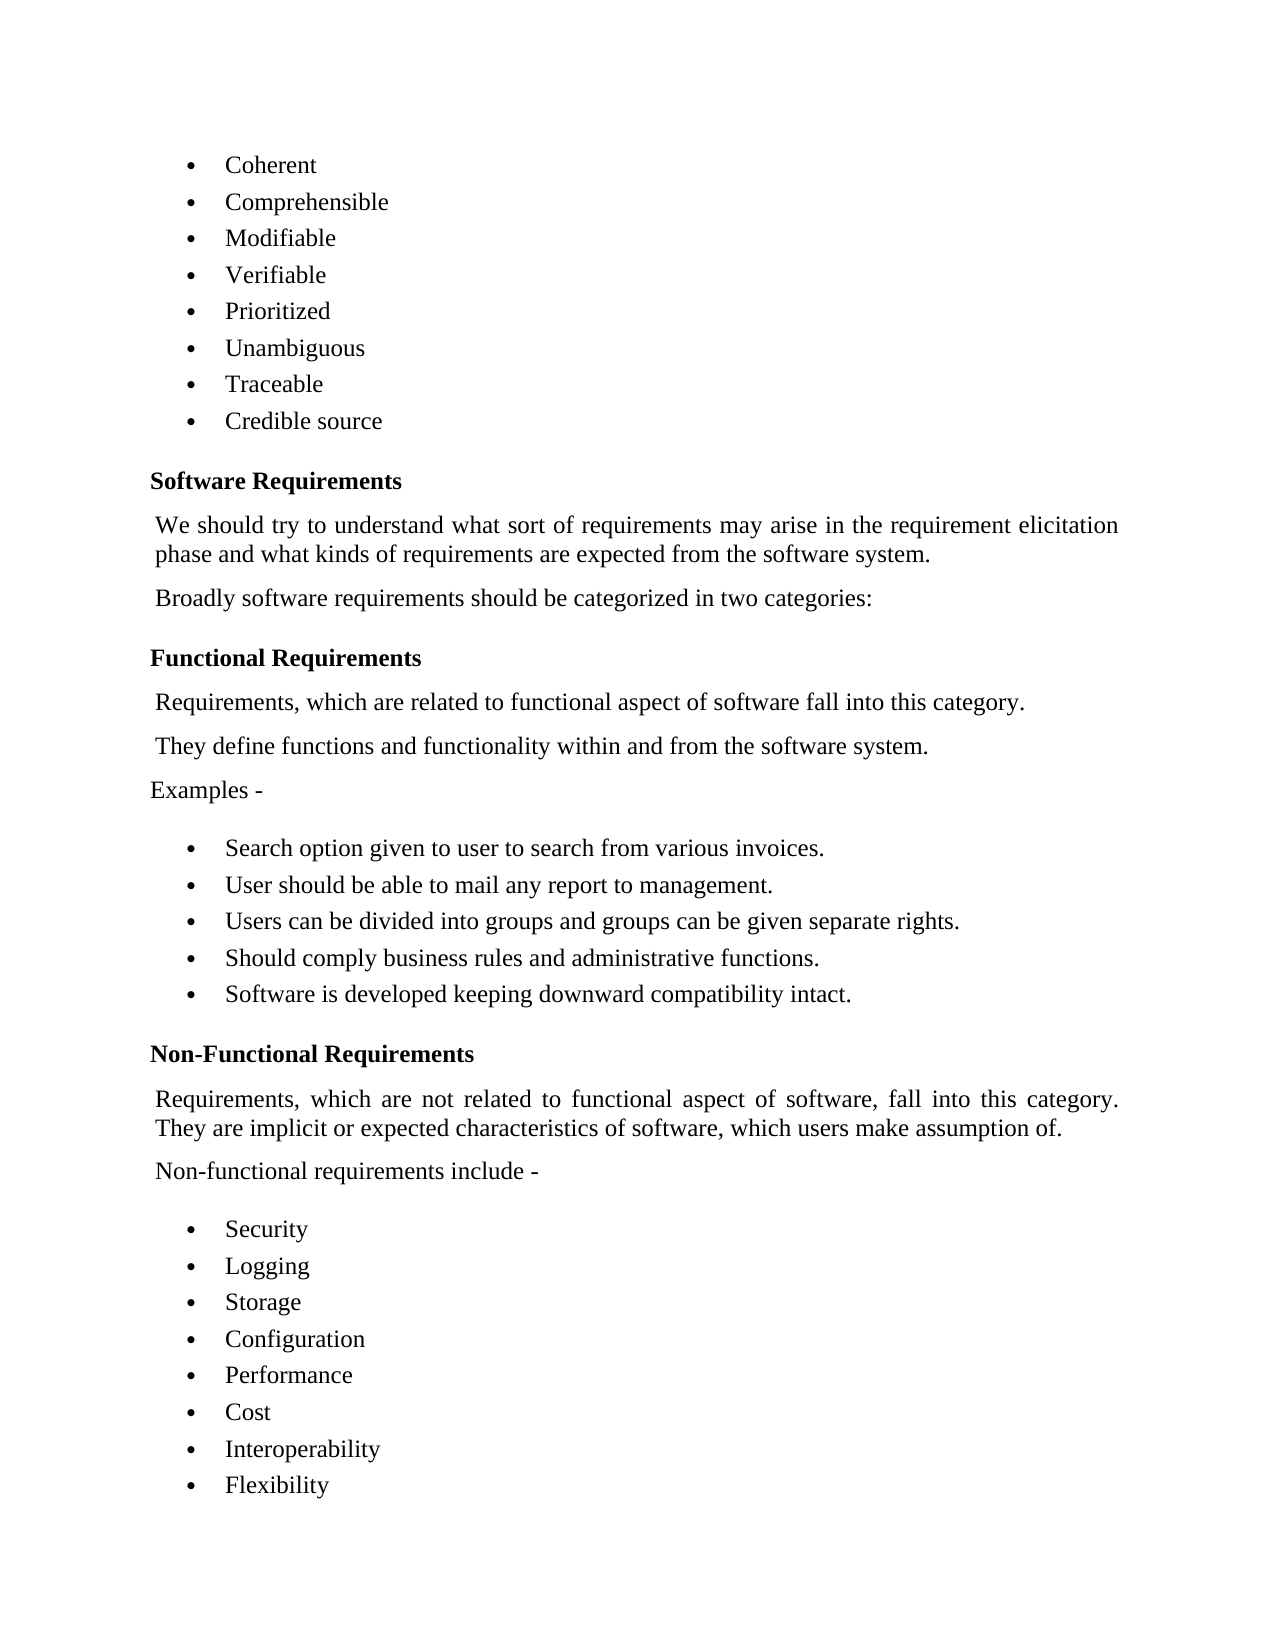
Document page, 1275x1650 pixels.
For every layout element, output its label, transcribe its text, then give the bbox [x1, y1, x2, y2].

list Prioritized [187, 296, 1125, 325]
list Modifiable [187, 223, 1125, 252]
text Functional Requirements [150, 643, 1125, 672]
list Should comply business rules and administrative functions. [187, 943, 1125, 972]
text Requirements, which are not related to functional aspect of software, fall into this category. They are implicit or expected characteristics of software, which users make assumption of. [155, 1084, 1120, 1141]
text Non-functional requirements include - [155, 1156, 1120, 1185]
text Examples - [150, 775, 1125, 804]
text They define functions and functionality within and from the software system. [155, 731, 1120, 760]
list Cost [187, 1397, 1125, 1426]
list Logging [187, 1251, 1125, 1279]
text Software Requirements [150, 466, 1125, 495]
list Search option given to user to search from various invoices. [187, 833, 1125, 862]
list Performance [187, 1361, 1125, 1389]
list Configuration [187, 1324, 1125, 1353]
text Broadly software requirements should be categorized in two categories: [155, 583, 1120, 612]
text Non-Functional Requirements [150, 1039, 1125, 1068]
list Traceable [187, 369, 1125, 398]
list Users can be divided into groups and groups can be given separate rights. [187, 906, 1125, 935]
text Requirements, which are related to functional aspect of software fall into this category. [155, 687, 1120, 716]
list Verifiable [187, 260, 1125, 288]
list Storage [187, 1287, 1125, 1316]
list User should be able to mail any report to management. [187, 870, 1125, 898]
list Comprehensible [187, 187, 1125, 215]
list Software is developed keeping downward compatibility intact. [187, 979, 1125, 1008]
list Security [187, 1214, 1125, 1243]
list Unambiguous [187, 333, 1125, 362]
list Coherent [187, 150, 1125, 179]
text We should try to understand what sort of requirements may arise in the requirement elicitation phase and what kinds of requirements are expected from the software system. [155, 510, 1120, 568]
list Flexibility [187, 1470, 1125, 1499]
list Credible source [187, 406, 1125, 435]
list Interoperability [187, 1434, 1125, 1462]
